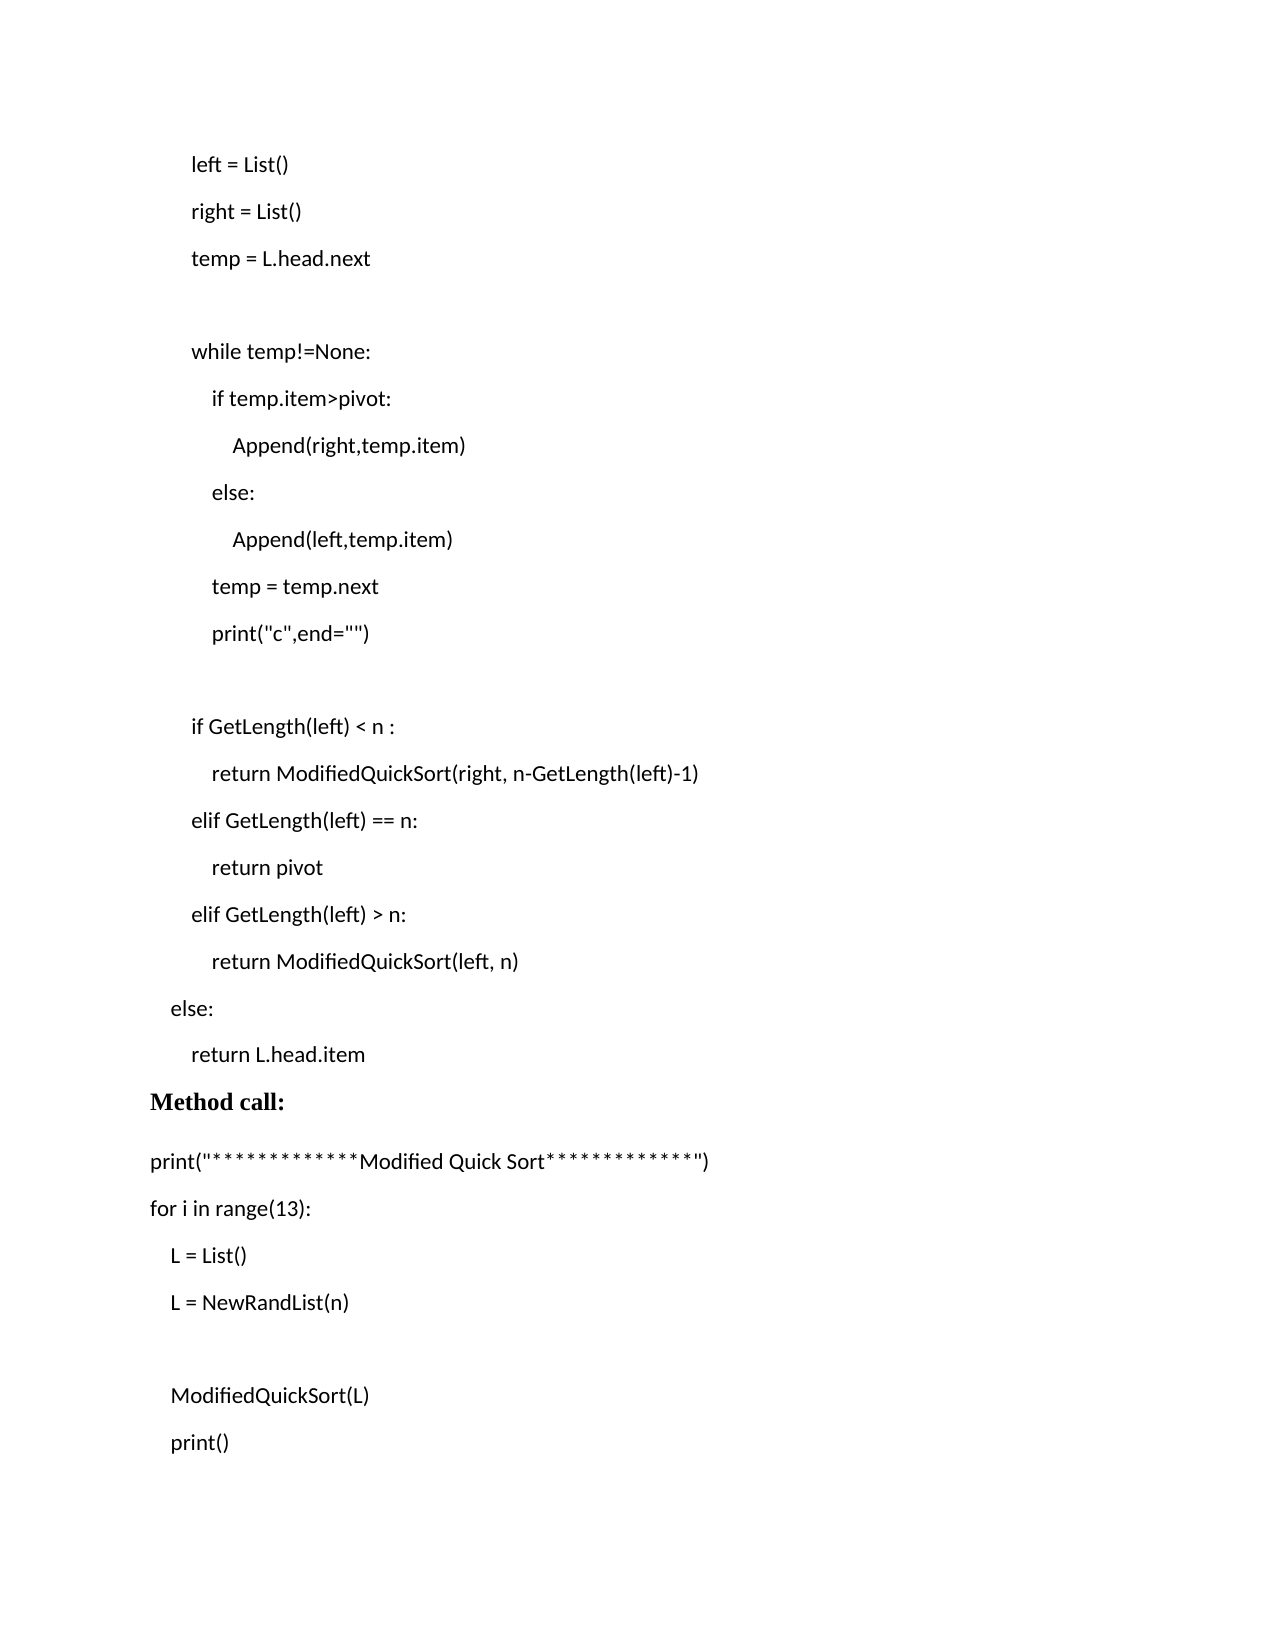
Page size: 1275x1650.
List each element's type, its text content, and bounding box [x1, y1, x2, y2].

text return pivot [150, 853, 1125, 881]
text return ModifiedQuickSort(right, n-GetLength(left)-1) [150, 759, 1125, 787]
text left = List() [150, 150, 1125, 178]
text else: [150, 478, 1125, 506]
text if temp.item>pivot: [150, 384, 1125, 412]
text return ModifiedQuickSort(left, n) [150, 947, 1125, 975]
text Append(left,temp.item) [150, 525, 1125, 553]
text L = List() [150, 1241, 1125, 1269]
text if GetLength(left) < n : [150, 712, 1125, 741]
text temp = temp.next [150, 572, 1125, 600]
text Method call: [150, 1087, 1125, 1116]
text elif GetLength(left) > n: [150, 900, 1125, 928]
text for i in range(13): [150, 1194, 1125, 1222]
text return L.head.item [150, 1041, 1125, 1069]
text print() [150, 1428, 1125, 1457]
text right = List() [150, 197, 1125, 225]
text else: [150, 994, 1125, 1022]
text L = NewRandList(n) [150, 1288, 1125, 1316]
text elif GetLength(left) == n: [150, 806, 1125, 834]
text print("*************Modified Quick Sort*************") [150, 1147, 1125, 1175]
text Append(right,temp.item) [150, 431, 1125, 459]
text temp = L.head.next [150, 244, 1125, 272]
text print("c",end="") [150, 619, 1125, 647]
text ModifiedQuickSort(L) [150, 1382, 1125, 1410]
text while temp!=None: [150, 337, 1125, 366]
